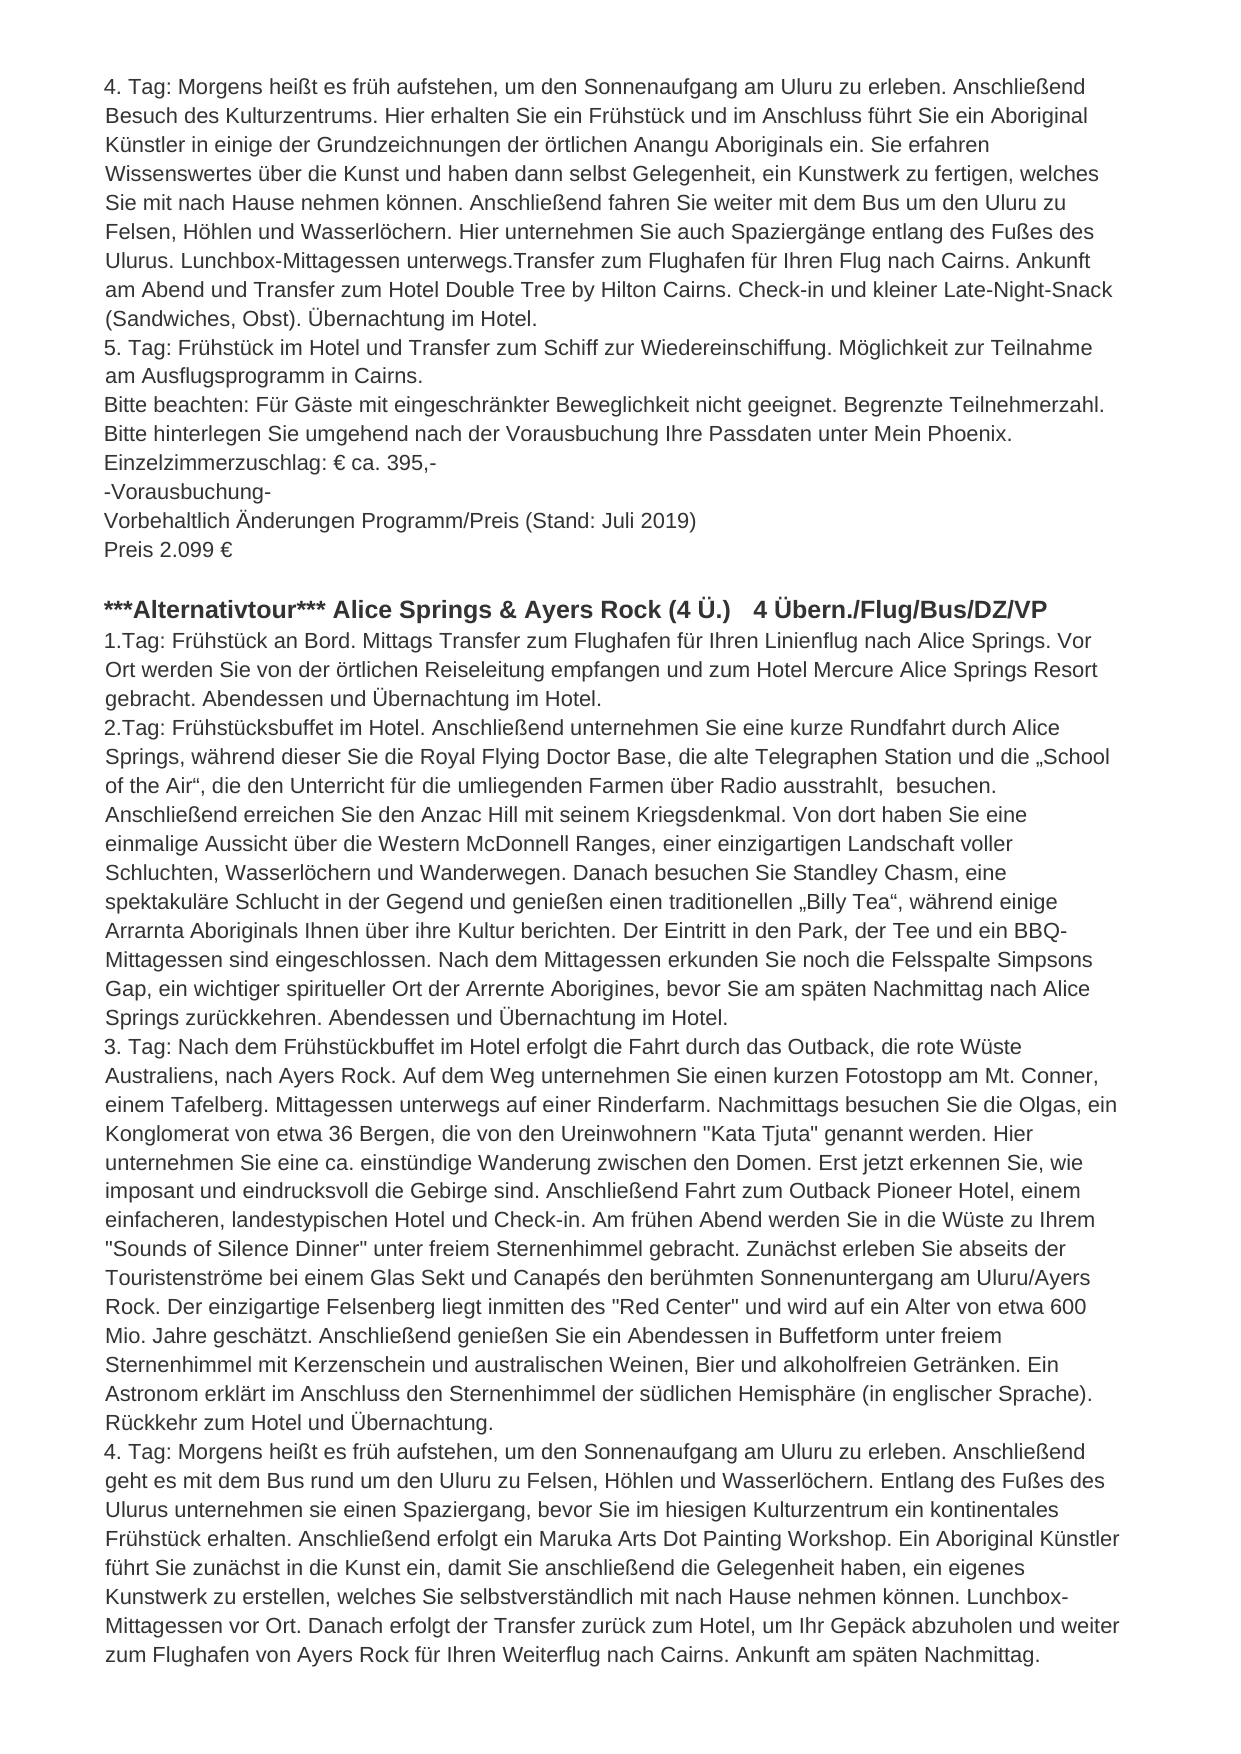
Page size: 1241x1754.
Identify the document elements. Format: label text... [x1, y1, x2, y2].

text 4. Tag: Morgens heißt es früh aufstehen, um den Sonnenaufgang am Uluru zu erleben. Anschließend Besuch des Kulturzentrums. Hier erhalten Sie ein Frühstück und im Anschluss führt Sie ein Aboriginal Künstler in einige der Grundzeichnungen der örtlichen Anangu Aboriginals ein. Sie erfahren Wissenswertes über die Kunst und haben dann selbst Gelegenheit, ein Kunstwerk zu fertigen, welches Sie mit nach Hause nehmen können. Anschließend fahren Sie weiter mit dem Bus um den Uluru zu Felsen, Höhlen und Wasserlöchern. Hier unternehmen Sie auch Spaziergänge entlang des Fußes des Ulurus. Lunchbox-Mittagessen unterwegs.Transfer zum Flughafen für Ihren Flug nach Cairns. Ankunft am Abend und Transfer zum Hotel Double Tree by Hilton Cairns. Check-in und kleiner Late-Night-Snack (Sandwiches, Obst). Übernachtung im Hotel. [103, 74, 1122, 331]
text 1.Tag: Frühstück an Bord. Mittags Transfer zum Flughafen für Ihren Linienflug nach Alice Springs. Vor Ort werden Sie von der örtlichen Reiseleitung empfangen und zum Hotel Mercure Alice Springs Resort gebracht. Abendessen und Übernachtung im Hotel. [103, 628, 1122, 711]
text 2.Tag: Frühstücksbuffet im Hotel. Anschließend unternehmen Sie eine kurze Rundfahrt durch Alice Springs, während dieser Sie die Royal Flying Doctor Base, die alte Telegraphen Station und die „School of the Air“, die den Unterricht für die umliegenden Farmen über Radio ausstrahlt, besuchen. Anschließend erreichen Sie den Anzac Hill mit seinem Kriegsdenkmal. Von dort haben Sie eine einmalige Aussicht über die Western McDonnell Ranges, einer einzigartigen Landschaft voller Schluchten, Wasserlöchern und Wanderwegen. Danach besuchen Sie Standley Chasm, eine spektakuläre Schlucht in der Gegend und genießen einen traditionellen „Billy Tea“, während einige Arrarnta Aboriginals Ihnen über ihre Kultur berichten. Der Eintritt in den Park, der Tee und ein BBQ-Mittagessen sind eingeschlossen. Nach dem Mittagessen erkunden Sie noch die Felsspalte Simpsons Gap, ein wichtiger spiritueller Ort der Arrernte Aborigines, bevor Sie am späten Nachmittag nach Alice Springs zurückkehren. Abendessen und Übernachtung im Hotel. [103, 715, 1122, 1030]
text Vorbehaltlich Änderungen Programm/Preis (Stand: Juli 2019) [103, 508, 1122, 533]
text -Vorausbuchung- [103, 479, 1122, 504]
text Einzelzimmerzuschlag: € ca. 395,- [103, 450, 1122, 476]
text Bitte hinterlegen Sie umgehend nach der Vorausbuchung Ihre Passdaten unter Mein Phoenix. [103, 421, 1122, 447]
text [103, 1439, 1122, 1667]
text 3. Tag: Nach dem Frühstückbuffet im Hotel erfolgt die Fahrt durch das Outback, die rote Wüste Australiens, nach Ayers Rock. Auf dem Weg unternehmen Sie einen kurzen Fotostopp am Mt. Conner, einem Tafelberg. Mittagessen unterwegs auf einer Rinderfarm. Nachmittags besuchen Sie die Olgas, ein Konglomerat von etwa 36 Bergen, die von den Ureinwohnern "Kata Tjuta" genannt werden. Hier unternehmen Sie eine ca. einstündige Wanderung zwischen den Domen. Erst jetzt erkennen Sie, wie imposant und eindrucksvoll die Gebirge sind. Anschließend Fahrt zum Outback Pioneer Hotel, einem einfacheren, landestypischen Hotel und Check-in. Am frühen Abend werden Sie in die Wüste zu Ihrem "Sounds of Silence Dinner" unter freiem Sternenhimmel gebracht. Zunächst erleben Sie abseits der Touristenströme bei einem Glas Sekt und Canapés den berühmten Sonnenuntergang am Uluru/Ayers Rock. Der einzigartige Felsenberg liegt inmitten des "Red Center" und wird auf ein Alter von etwa 600 Mio. Jahre geschätzt. Anschließend genießen Sie ein Abendessen in Buffetform unter freiem Sternenhimmel mit Kerzenschein und australischen Weinen, Bier und alkoholfreien Getränken. Ein Astronom erklärt im Anschluss den Sternenhimmel der südlichen Hemisphäre (in englischer Sprache). Rückkehr zum Hotel und Übernachtung. [103, 1033, 1122, 1435]
text Preis 2.099 € [103, 537, 1122, 562]
text Bitte beachten: Für Gäste mit eingeschränkter Beweglichkeit nicht geeignet. Begrenzte Teilnehmerzahl. [103, 392, 1122, 418]
text ***Alternativtour*** Alice Springs & Ayers Rock (4 Ü.) 4 Übern./Flug/Bus/DZ/VP [103, 595, 1122, 624]
text 5. Tag: Frühstück im Hotel und Transfer zum Schiff zur Wiedereinschiffung. Möglichkeit zur Teilnahme am Ausflugsprogramm in Cairns. [103, 334, 1122, 389]
